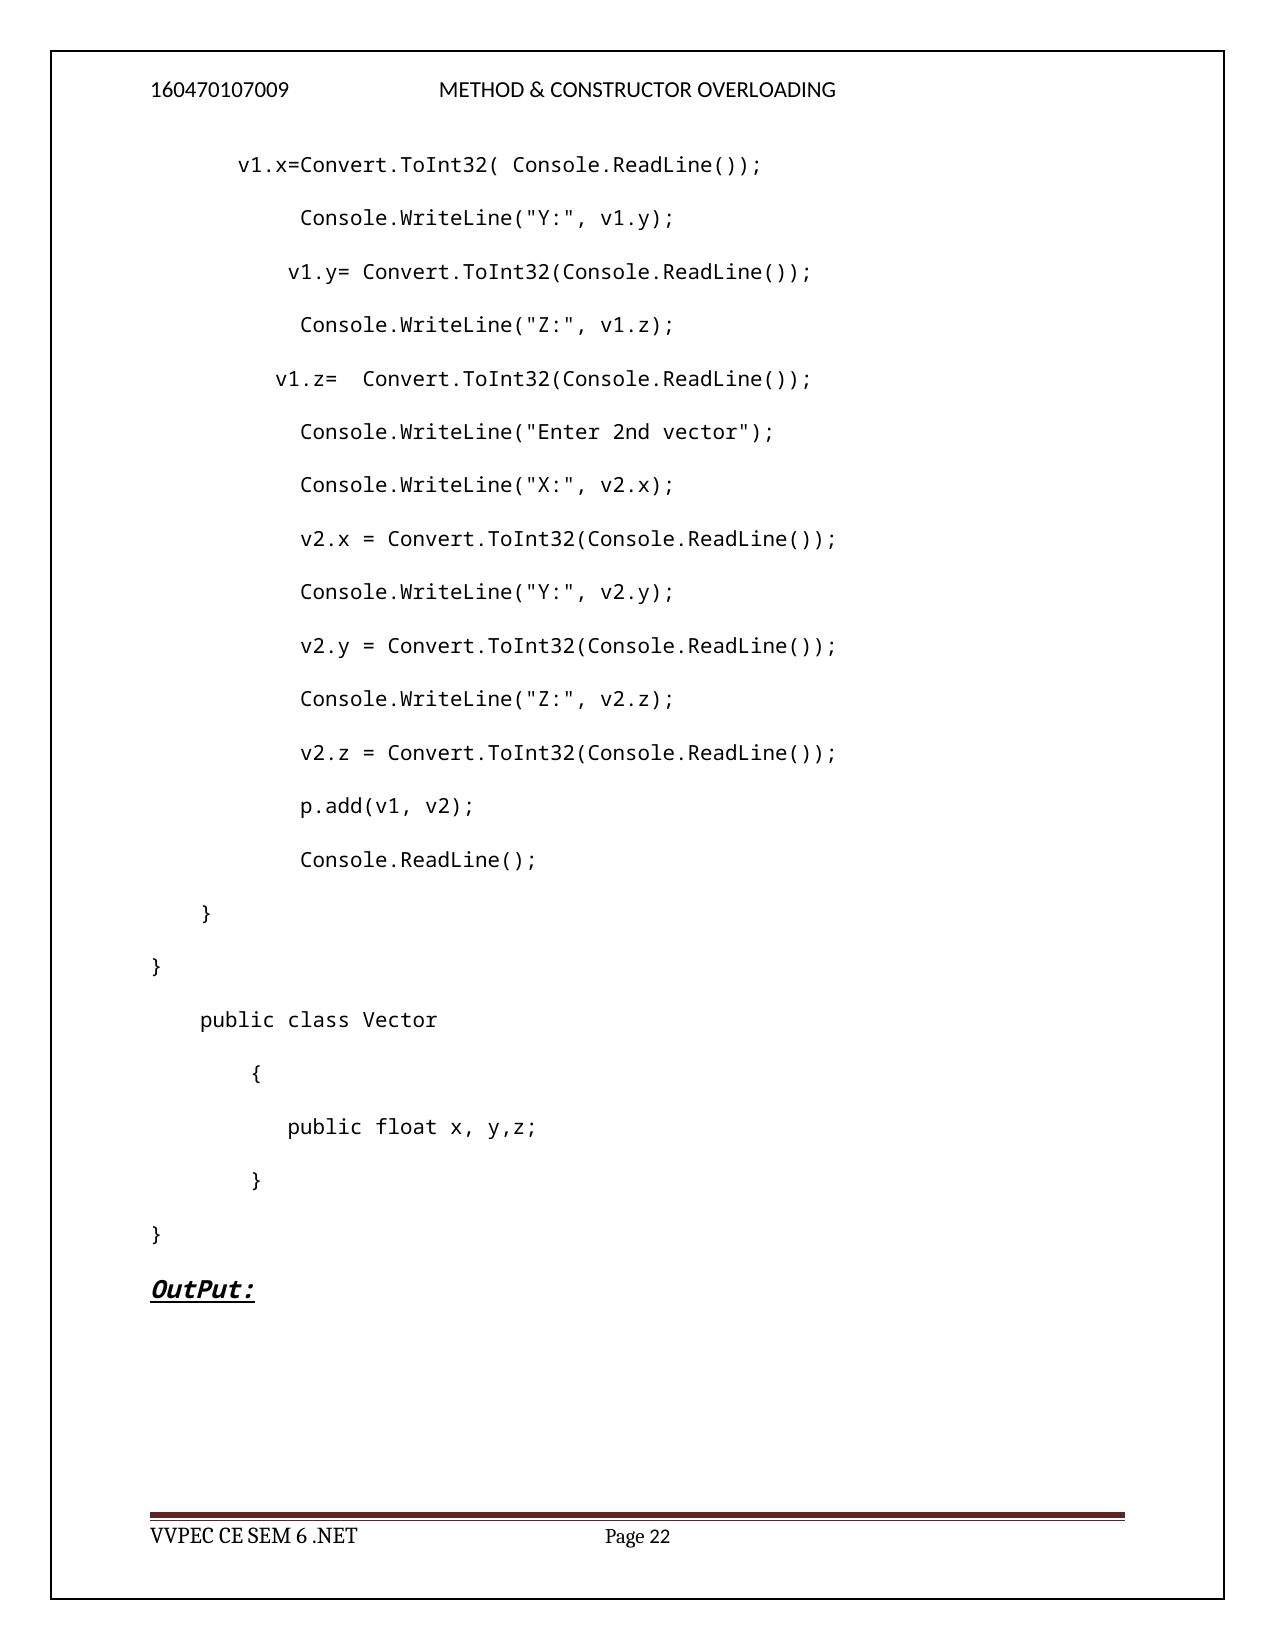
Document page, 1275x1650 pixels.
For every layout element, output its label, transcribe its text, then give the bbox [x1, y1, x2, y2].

text } [150, 898, 1125, 927]
text Console.WriteLine("Y:", v1.y); [150, 203, 1125, 232]
text OutPut: [150, 1272, 1125, 1306]
text v1.z= Convert.ToInt32(Console.ReadLine()); [150, 364, 1125, 392]
text } [150, 1219, 1125, 1247]
text Console.WriteLine("Z:", v2.z); [150, 684, 1125, 713]
text Console.WriteLine("Z:", v1.z); [150, 310, 1125, 339]
text Console.WriteLine("Enter 2nd vector"); [150, 417, 1125, 446]
text Console.ReadLine(); [150, 845, 1125, 873]
text } [150, 1165, 1125, 1194]
text Console.WriteLine("Y:", v2.y); [150, 577, 1125, 606]
text } [150, 952, 1125, 980]
text v2.x = Convert.ToInt32(Console.ReadLine()); [150, 524, 1125, 552]
text v2.y = Convert.ToInt32(Console.ReadLine()); [150, 631, 1125, 659]
text public class Vector [150, 1005, 1125, 1033]
text v1.x=Convert.ToInt32( Console.ReadLine()); [150, 150, 1125, 178]
text { [150, 1058, 1125, 1087]
text public float x, y,z; [150, 1112, 1125, 1140]
text Console.WriteLine("X:", v2.x); [150, 471, 1125, 499]
text v2.z = Convert.ToInt32(Console.ReadLine()); [150, 738, 1125, 766]
text p.add(v1, v2); [150, 791, 1125, 820]
text v1.y= Convert.ToInt32(Console.ReadLine()); [150, 257, 1125, 285]
